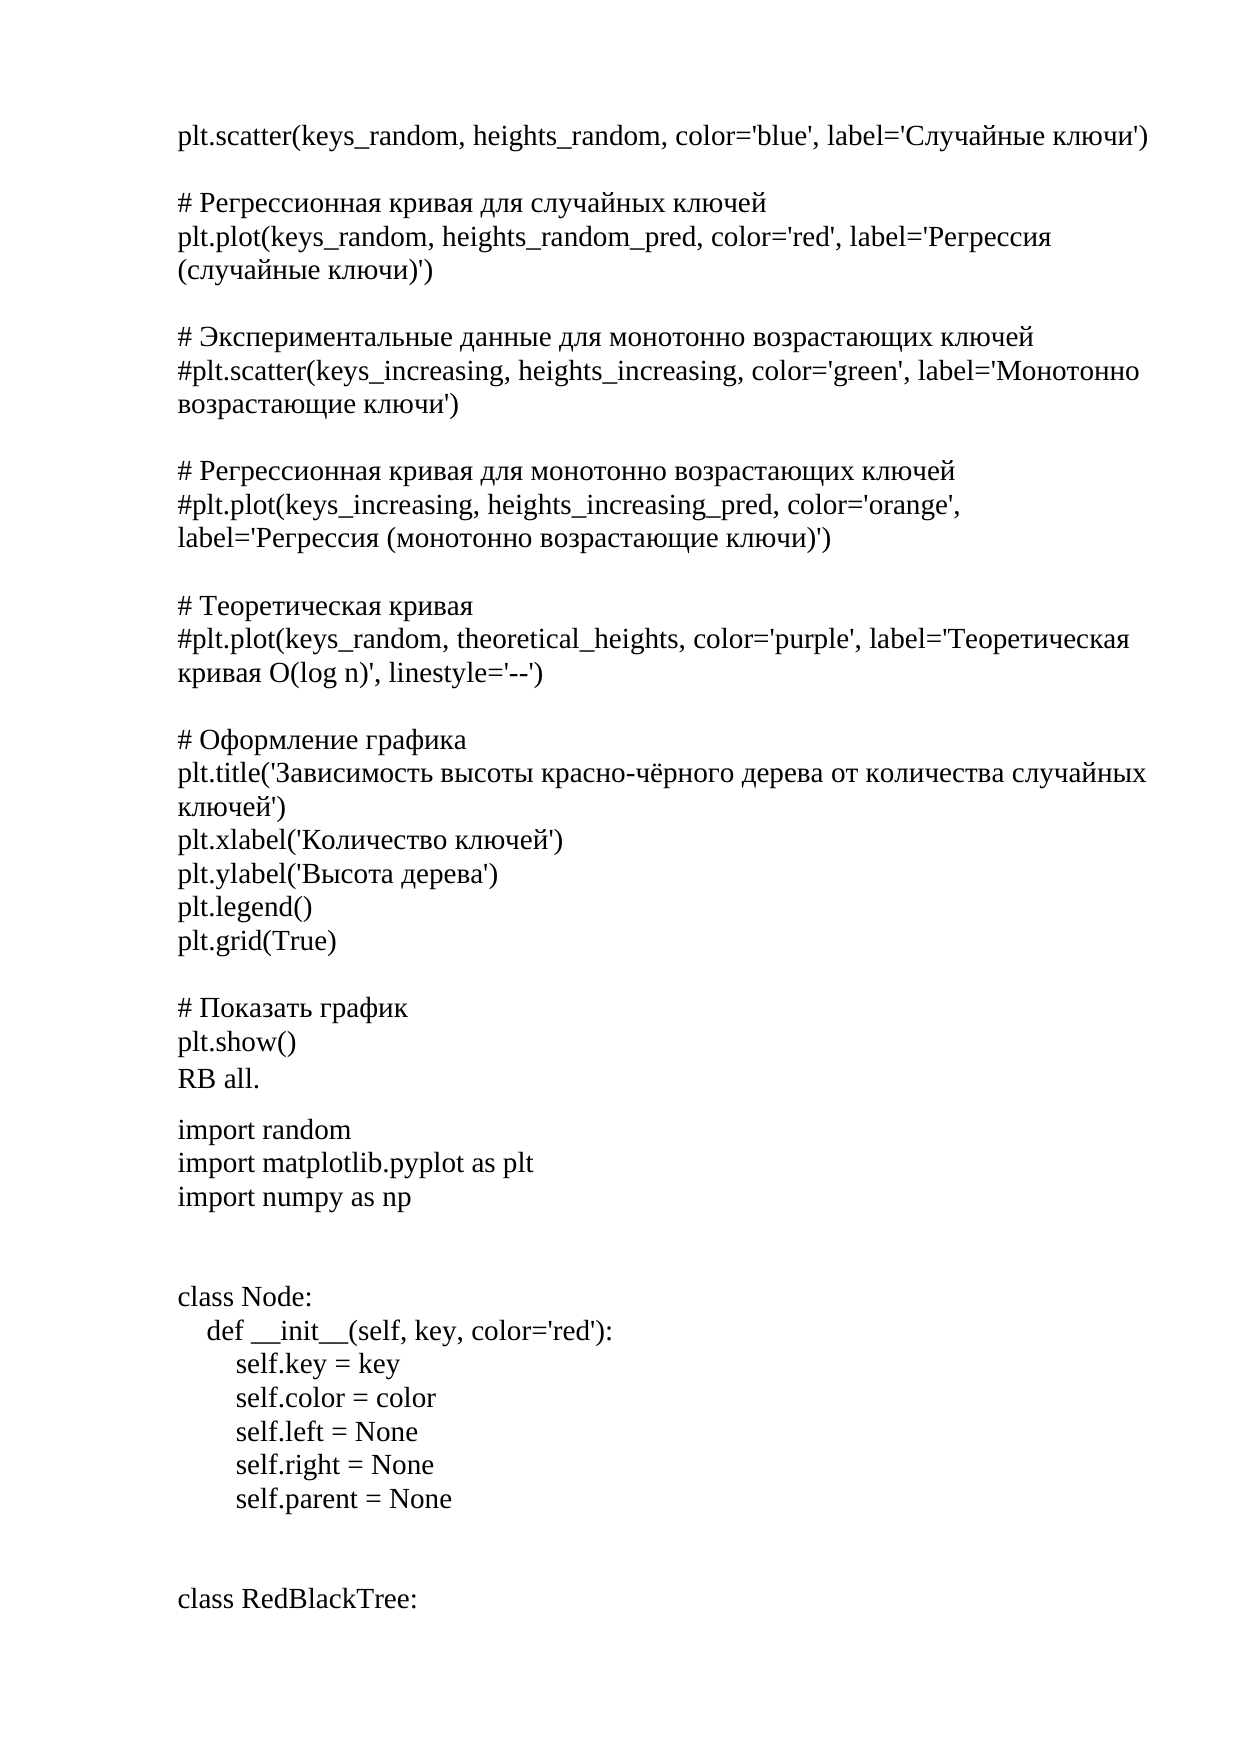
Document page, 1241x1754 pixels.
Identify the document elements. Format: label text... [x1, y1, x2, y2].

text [177, 118, 1152, 1057]
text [177, 1112, 1152, 1615]
subtitle RB all. [177, 1061, 1152, 1095]
